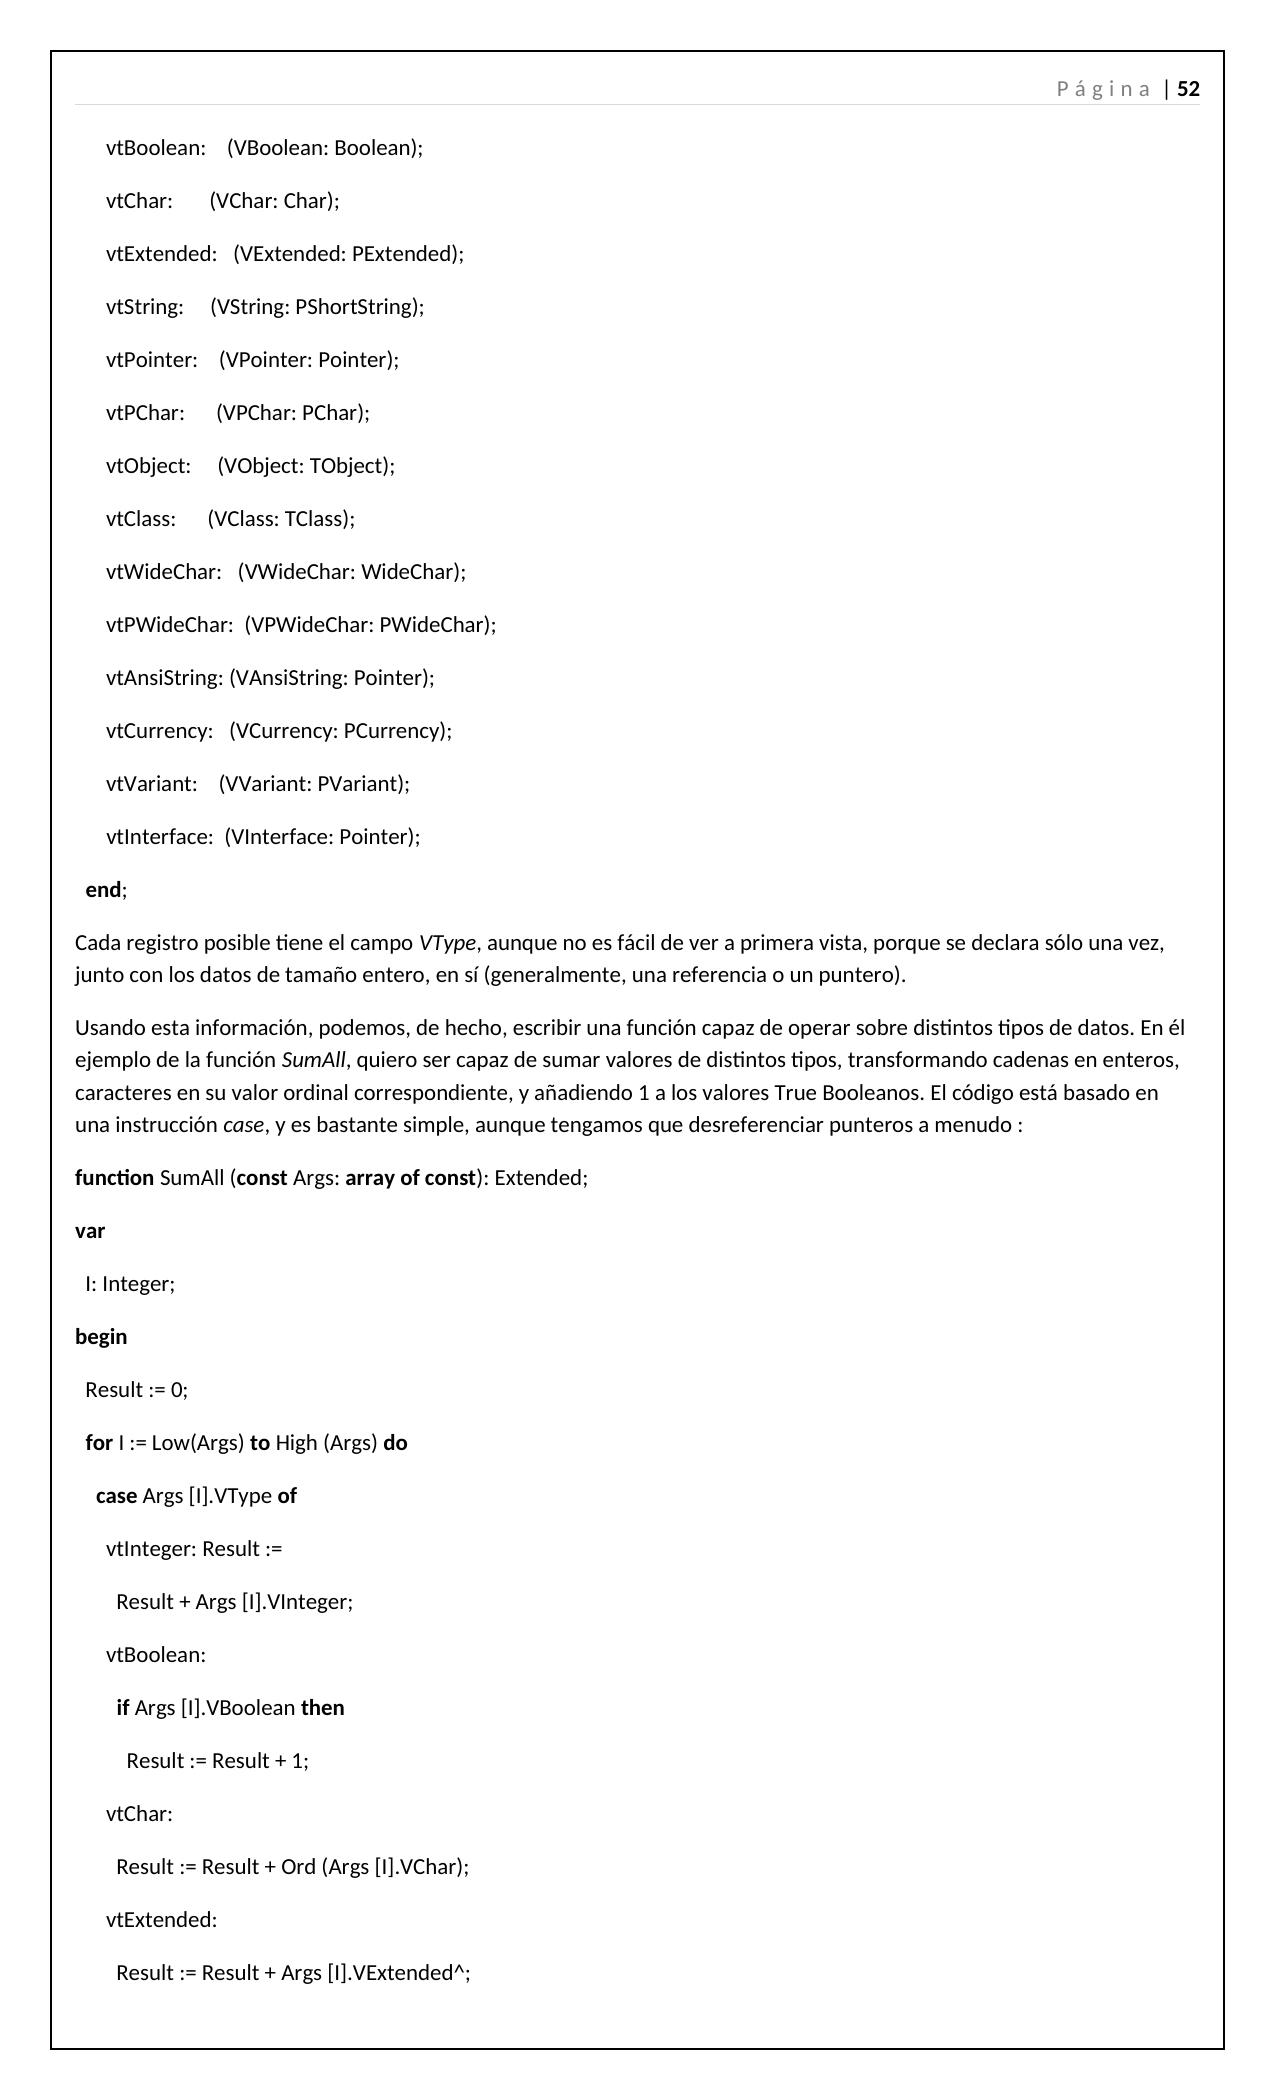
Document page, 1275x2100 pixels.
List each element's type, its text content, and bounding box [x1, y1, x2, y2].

text vtBoolean: (VBoolean: Boolean); [75, 133, 1200, 161]
text I: Integer; [75, 1269, 1200, 1297]
text function SumAll (const Args: array of const): Extended; [75, 1163, 1200, 1191]
text var [75, 1216, 1200, 1244]
text Cada registro posible tiene el campo VType, aunque no es fácil de ver a primera vista, porque se declara sólo una vez, junto con los datos de tamaño entero, en sí (generalmente, una referencia o un puntero). [75, 928, 1200, 988]
text Result + Args [I].VInteger; [75, 1587, 1200, 1615]
text vtVariant: (VVariant: PVariant); [75, 769, 1200, 797]
text vtPChar: (VPChar: PChar); [75, 398, 1200, 426]
text if Args [I].VBoolean then [75, 1693, 1200, 1721]
text vtPWideChar: (VPWideChar: PWideChar); [75, 610, 1200, 638]
text vtAnsiString: (VAnsiString: Pointer); [75, 663, 1200, 691]
text vtExtended: (VExtended: PExtended); [75, 239, 1200, 267]
text end; [75, 875, 1200, 903]
text vtString: (VString: PShortString); [75, 292, 1200, 320]
text vtPointer: (VPointer: Pointer); [75, 345, 1200, 373]
text Result := Result + Args [I].VExtended^; [75, 1958, 1200, 1986]
text begin [75, 1322, 1200, 1350]
text vtClass: (VClass: TClass); [75, 504, 1200, 532]
text Result := Result + 1; [75, 1746, 1200, 1774]
text vtExtended: [75, 1905, 1200, 1933]
text Result := Result + Ord (Args [I].VChar); [75, 1852, 1200, 1880]
text vtCurrency: (VCurrency: PCurrency); [75, 716, 1200, 744]
text vtInteger: Result := [75, 1534, 1200, 1562]
text vtInterface: (VInterface: Pointer); [75, 822, 1200, 850]
text vtChar: [75, 1799, 1200, 1827]
text for I := Low(Args) to High (Args) do [75, 1428, 1200, 1456]
text vtObject: (VObject: TObject); [75, 451, 1200, 479]
text vtWideChar: (VWideChar: WideChar); [75, 557, 1200, 585]
text vtBoolean: [75, 1640, 1200, 1668]
text vtChar: (VChar: Char); [75, 186, 1200, 214]
text Result := 0; [75, 1375, 1200, 1403]
text Usando esta información, podemos, de hecho, escribir una función capaz de operar sobre distintos tipos de datos. En él ejemplo de la función SumAll, quiero ser capaz de sumar valores de distintos tipos, transformando cadenas en enteros, caracteres en su valor ordinal correspondiente, y añadiendo 1 a los valores True Booleanos. El código está basado en una instrucción case, y es bastante simple, aunque tengamos que desreferenciar punteros a menudo : [75, 1013, 1200, 1138]
text case Args [I].VType of [75, 1481, 1200, 1509]
